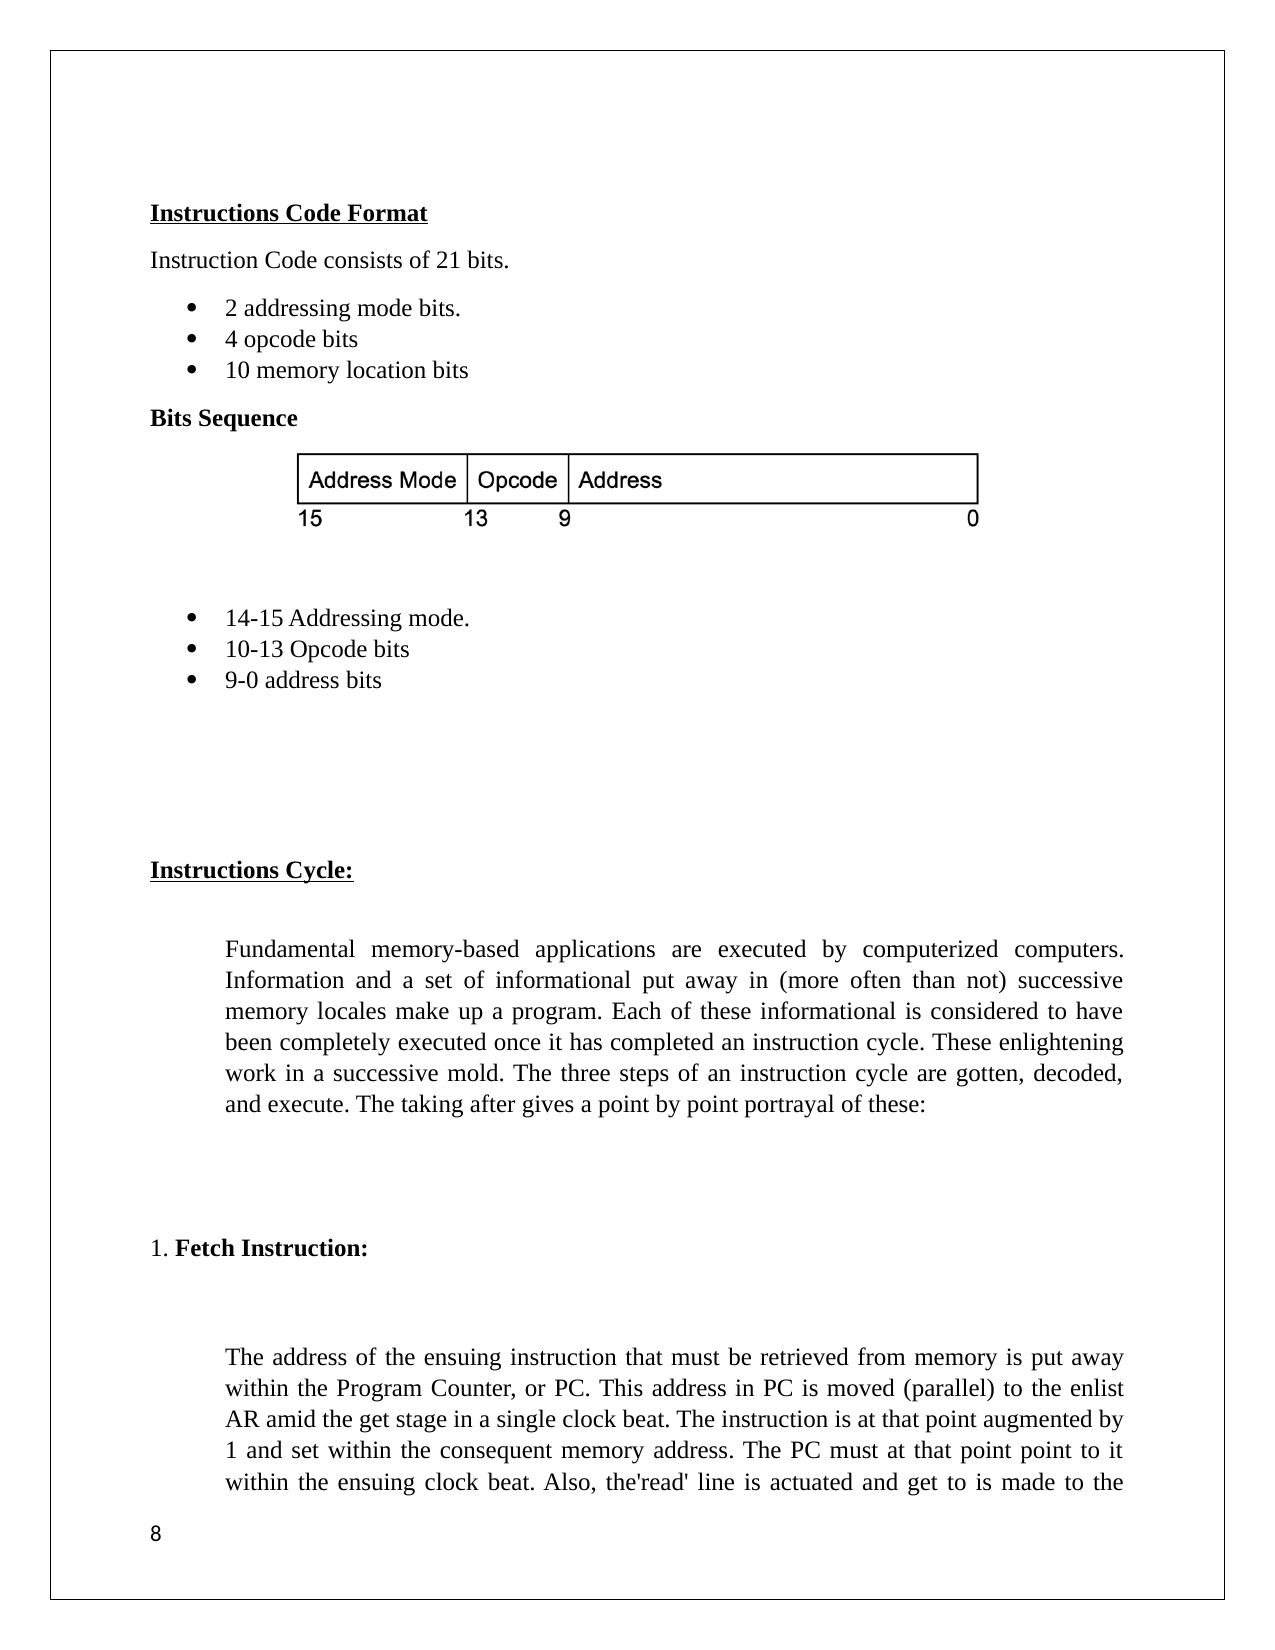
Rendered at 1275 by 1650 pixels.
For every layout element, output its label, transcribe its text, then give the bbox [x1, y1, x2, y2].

list Fundamental memory-based applications are executed by computerized computers. Information and a set of informational put away in (more often than not) successive memory locales make up a program. Each of these informational is considered to have been completely executed once it has completed an instruction cycle. These enlightening work in a successive mold. The three steps of an instruction cycle are gotten, decoded, and execute. The taking after gives a point by point portrayal of these: [225, 934, 1125, 1118]
text Instructions Code Format [150, 198, 1125, 226]
list 14-15 Addressing mode. [187, 603, 1125, 631]
text Bits Sequence [150, 403, 1125, 432]
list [225, 1342, 1125, 1495]
text Instruction Code consists of 21 bits. [150, 245, 1125, 274]
list 2 addressing mode bits. [187, 293, 1125, 322]
text Instructions Cycle: [150, 856, 1125, 884]
list 4 opcode bits [187, 324, 1125, 353]
list 10 memory location bits [187, 355, 1125, 384]
list 10-13 Opcode bits [187, 634, 1125, 662]
list 9-0 address bits [187, 665, 1125, 693]
text 1. Fetch Instruction: [150, 1233, 1125, 1261]
picture [293, 450, 982, 536]
